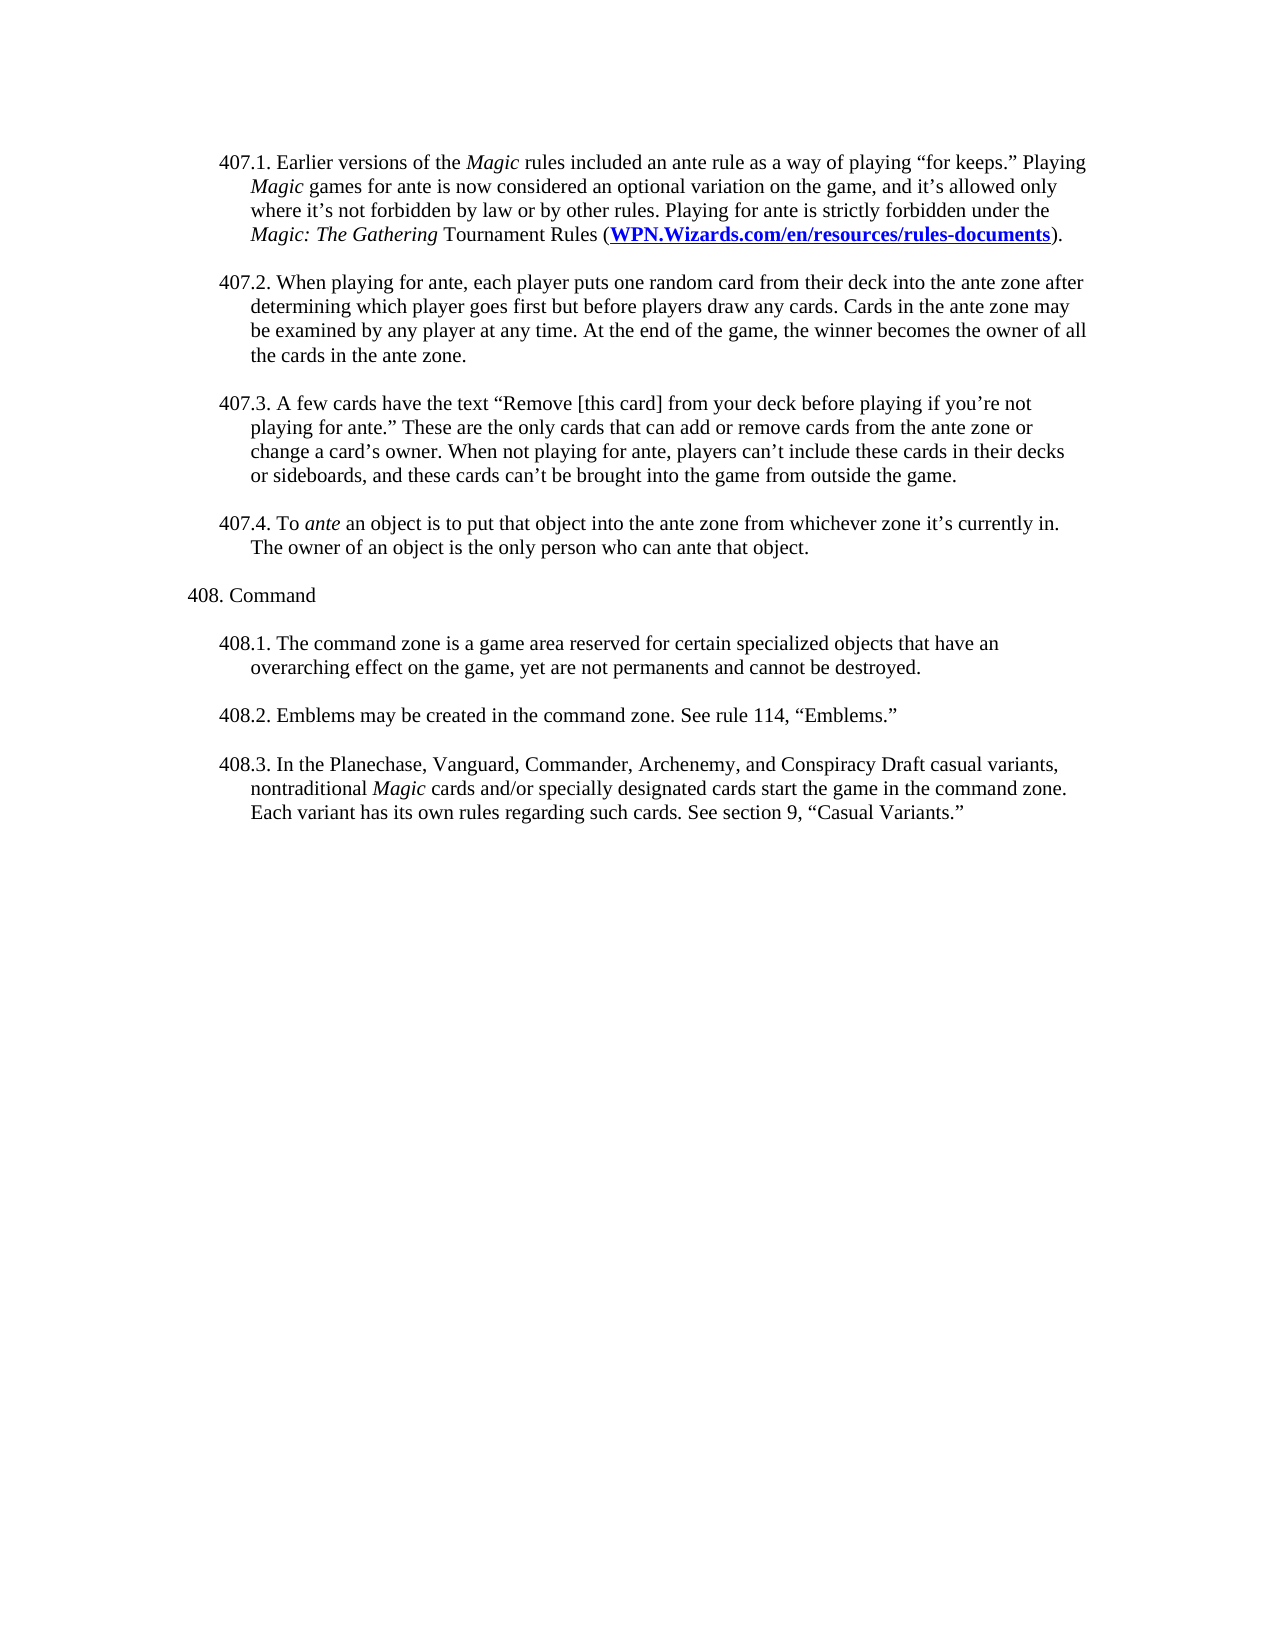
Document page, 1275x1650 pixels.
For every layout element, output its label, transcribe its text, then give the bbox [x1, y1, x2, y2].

text 407.2. When playing for ante, each player puts one random card from their deck into the ante zone after determining which player goes first but before players draw any cards. Cards in the ante zone may be examined by any player at any time. At the end of the game, the winner becomes the owner of all the cards in the ante zone. [219, 270, 1087, 367]
text 407.1. Earlier versions of the Magic rules included an ante rule as a way of playing “for keeps.” Playing Magic games for ante is now considered an optional variation on the game, and it’s allowed only where it’s not forbidden by law or by other rules. Playing for ante is strictly forbidden under the Magic: The Gathering Tournament Rules (WPN.Wizards.com/en/resources/rules-documents). [219, 150, 1087, 246]
text 408.1. The command zone is a game area reserved for certain specialized objects that have an overarching effect on the game, yet are not permanents and cannot be destroyed. [219, 631, 1087, 679]
text 408. Command [187, 583, 1087, 607]
text 407.4. To ante an object is to put that object into the ante zone from whichever zone it’s currently in. The owner of an object is the only person who can ante that object. [219, 511, 1087, 559]
text 408.3. In the Planechase, Vanguard, Commander, Archenemy, and Conspiracy Draft casual variants, nontraditional Magic cards and/or specially designated cards start the game in the command zone. Each variant has its own rules regarding such cards. See section 9, “Casual Variants.” [219, 752, 1087, 824]
text 408.2. Emblems may be created in the command zone. See rule 114, “Emblems.” [219, 703, 1087, 727]
text 407.3. A few cards have the text “Remove [this card] from your deck before playing if you’re not playing for ante.” These are the only cards that can add or remove cards from the ante zone or change a card’s owner. When not playing for ante, players can’t include these cards in their decks or sideboards, and these cards can’t be brought into the game from outside the game. [219, 391, 1087, 487]
